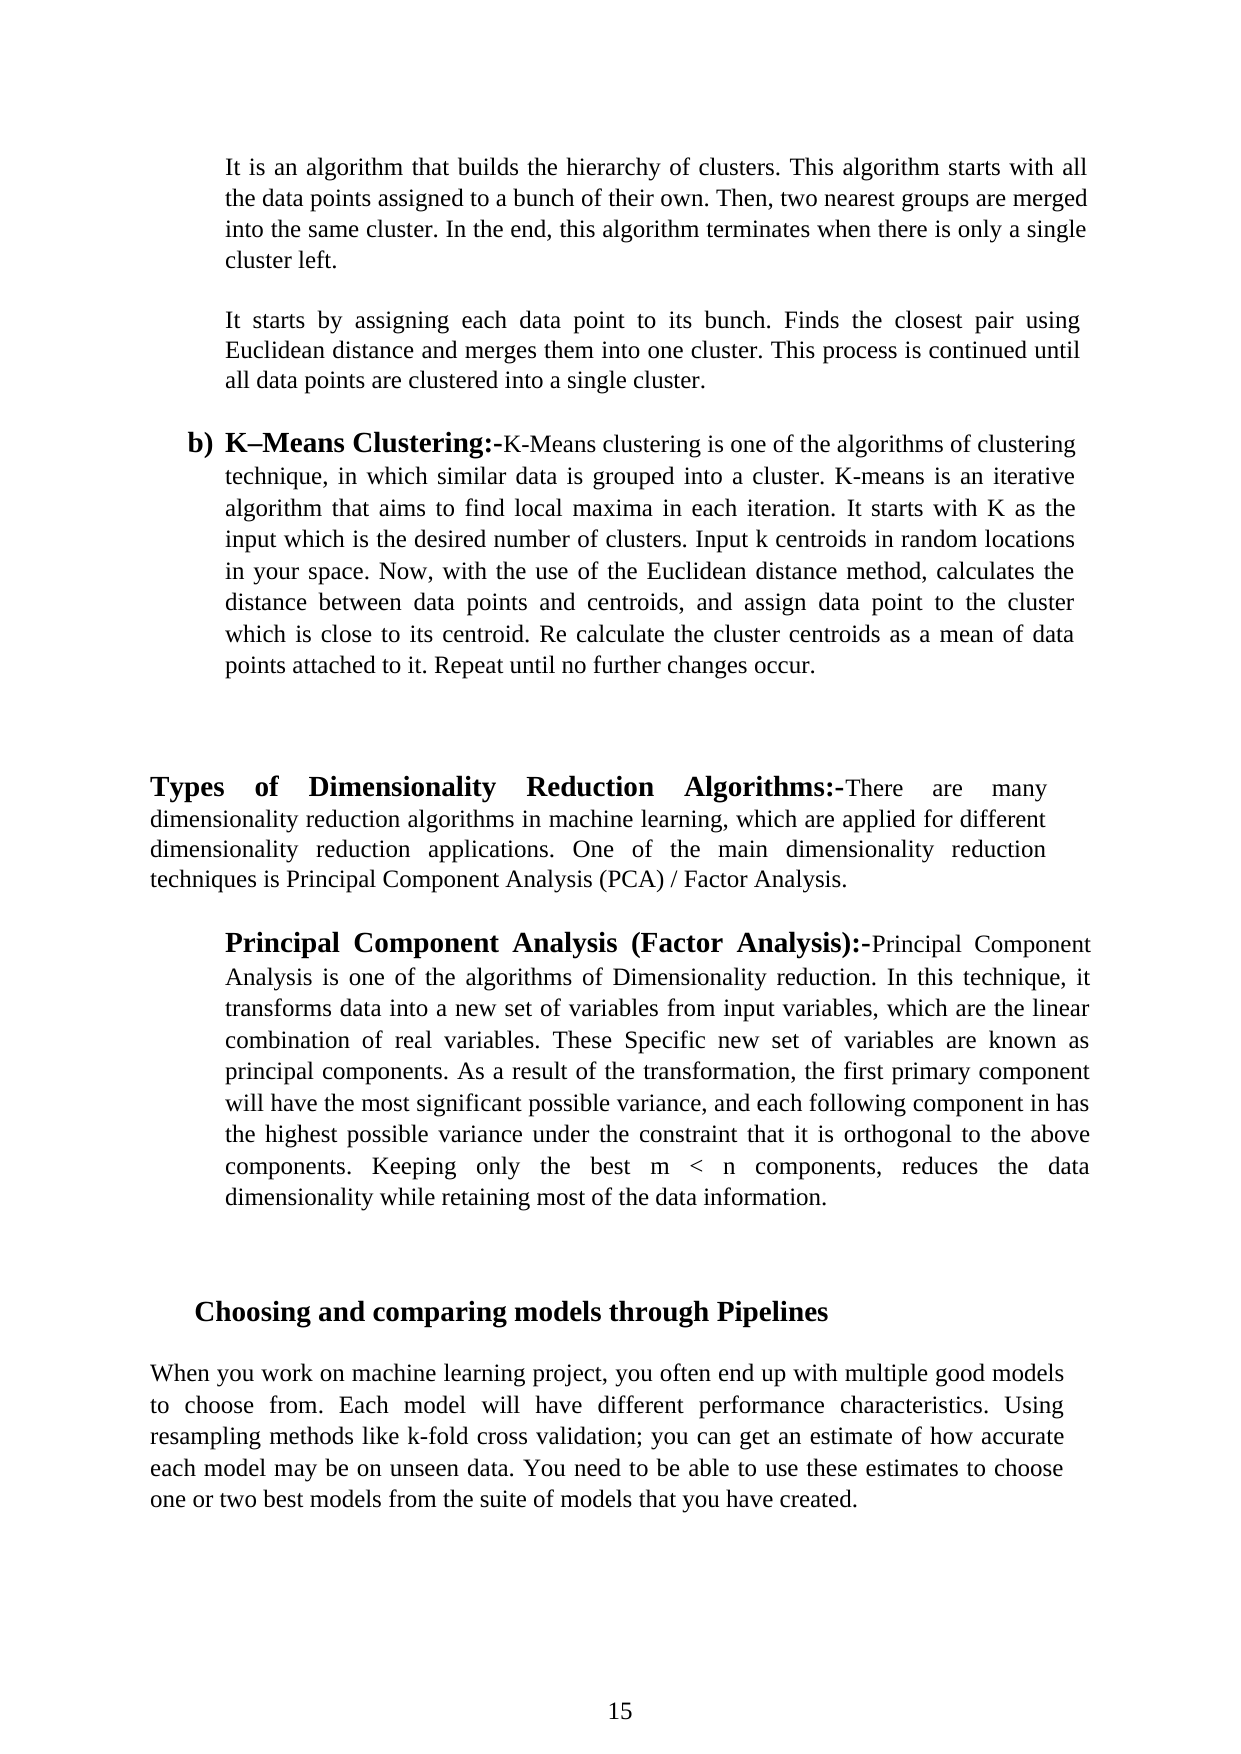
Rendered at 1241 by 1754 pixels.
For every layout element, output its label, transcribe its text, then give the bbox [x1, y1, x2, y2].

text It is an algorithm that builds the hierarchy of clusters. This algorithm starts with all the data points assigned to a bunch of their own. Then, two nearest groups are merged into the same cluster. In the end, this algorithm terminates when there is only a single cluster left. [225, 152, 1088, 274]
subtitle Choosing and comparing models through Pipelines [194, 1294, 1186, 1327]
text Principal Component Analysis (Factor Analysis):-Principal Component Analysis is one of the algorithms of Dimensionality reduction. In this technique, it transforms data into a new set of variables from input variables, which are the linear combination of real variables. These Specific new set of variables are known as principal components. As a result of the transformation, the first primary component will have the most significant possible variance, and each following component in has the highest possible variance under the constraint that it is orthogonal to the above components. Keeping only the best m < n components, reduces the data dimensionality while retaining most of the data information. [225, 925, 1091, 1211]
list K–Means Clustering:-K-Means clustering is one of the algorithms of clustering technique, in which similar data is grouped into a cluster. K-means is an iterative algorithm that aims to find local maxima in each iteration. It starts with K as the input which is the desired number of clusters. Input k centroids in random locations in your space. Now, with the use of the Euclidean distance method, calculates the distance between data points and centroids, and assign data point to the cluster which is close to its centroid. Re calculate the cluster centroids as a mean of data points attached to it. Repeat until no further changes occur. [187, 425, 1076, 679]
text When you work on machine learning project, you often end up with multiple good models to choose from. Each model will have different performance characteristics. Using resampling methods like k-fold cross validation; you can get an estimate of how accurate each model may be on unseen data. You need to be able to use these estimates to choose one or two best models from the suite of models that you have created. [150, 1358, 1065, 1513]
text It starts by assigning each data point to its bunch. Finds the closest pair using Euclidean distance and merges them into one cluster. This process is continued until all data points are clustered into a single cluster. [225, 305, 1082, 394]
text Types of Dimensionality Reduction Algorithms:-There are many dimensionality reduction algorithms in machine learning, which are applied for different dimensionality reduction applications. One of the main dimensionality reduction techniques is Principal Component Analysis (PCA) / Factor Analysis. [150, 769, 1047, 893]
